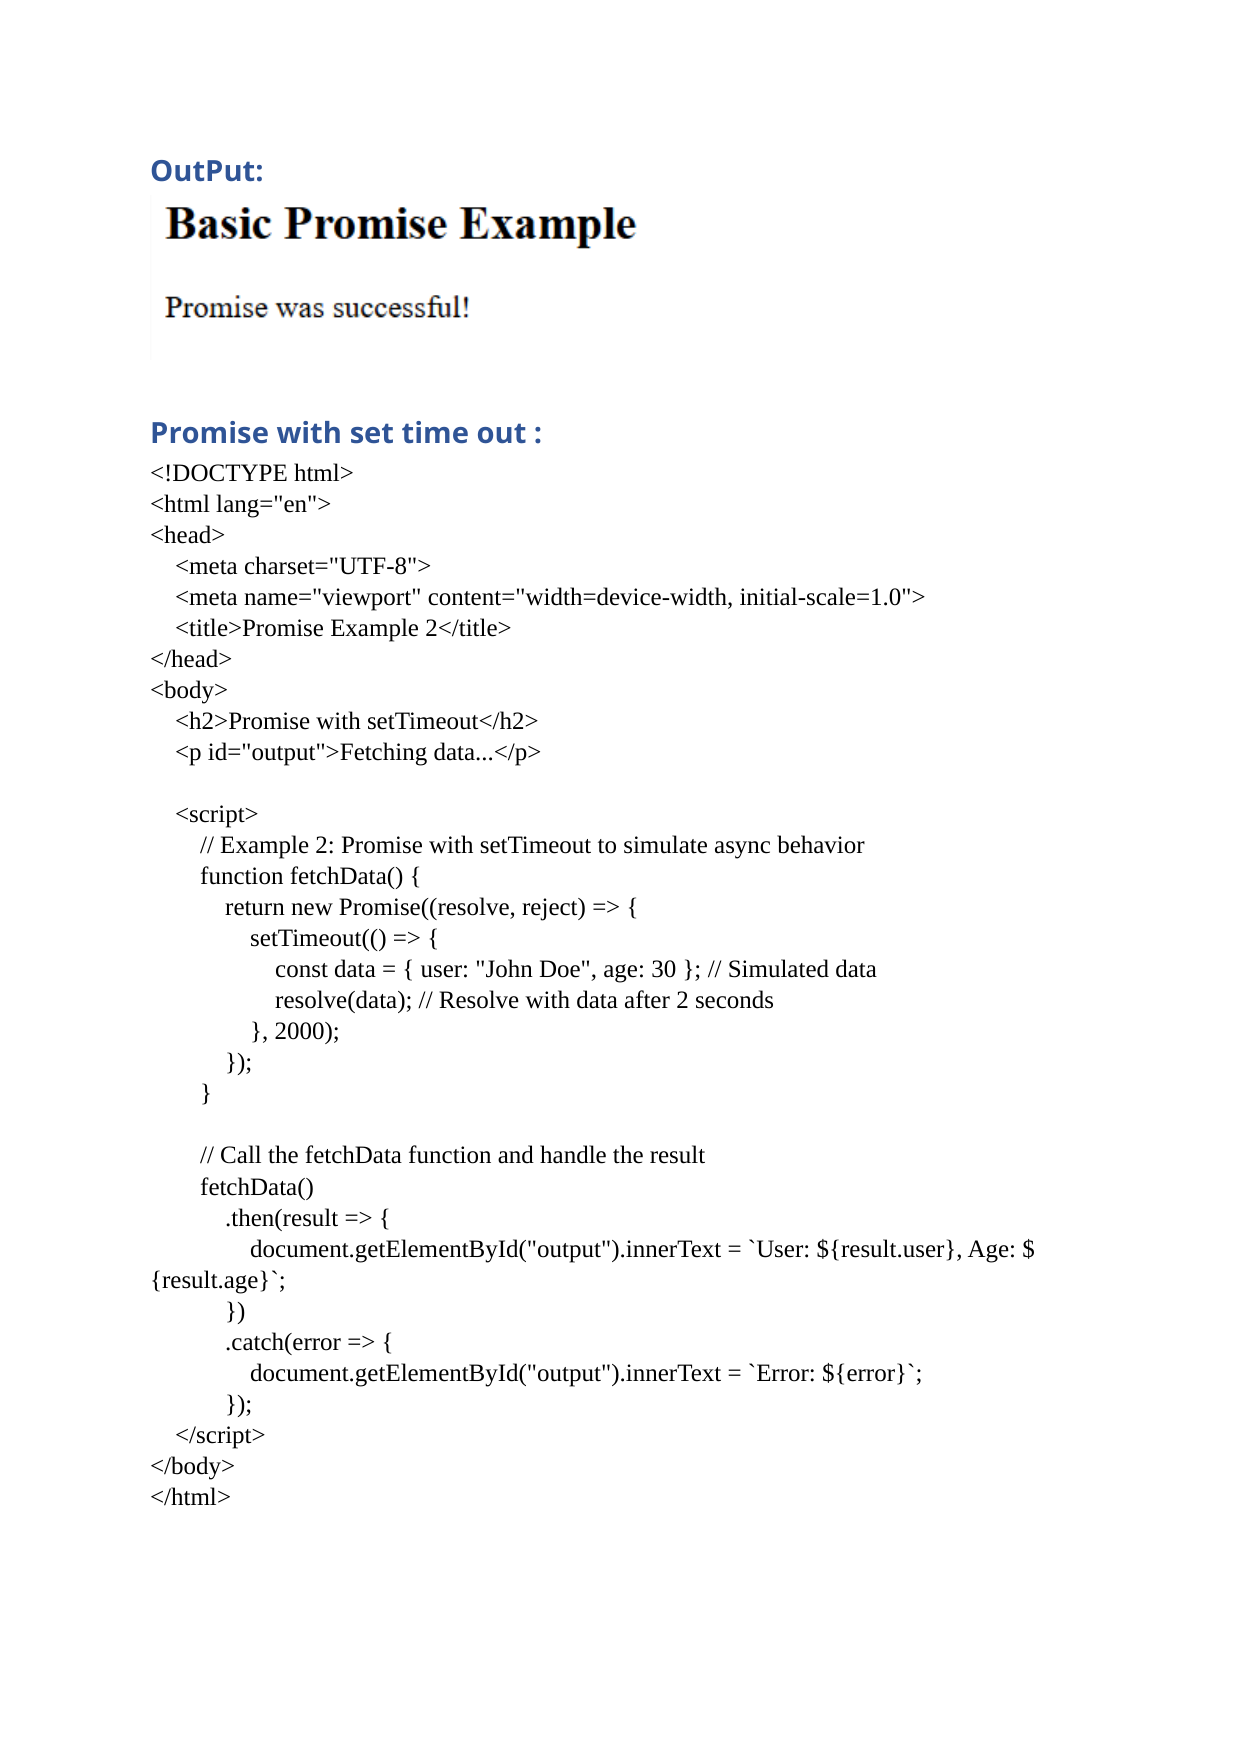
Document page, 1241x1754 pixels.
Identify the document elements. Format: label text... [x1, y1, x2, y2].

text <h2>Promise with setTimeout</h2> [150, 706, 1090, 735]
text <html lang="en"> [150, 489, 1090, 517]
text <meta name="viewport" content="width=device-width, initial-scale=1.0"> [150, 582, 1090, 611]
text </html> [150, 1482, 1090, 1511]
text document.getElementById("output").innerText = `User: ${result.user}, Age: ${result.age}`; [150, 1234, 1090, 1293]
text </body> [150, 1451, 1090, 1480]
text }); [150, 1047, 1090, 1076]
text const data = { user: "John Doe", age: 30 }; // Simulated data [150, 954, 1090, 983]
text .then(result => { [150, 1203, 1090, 1231]
text }); [150, 1389, 1090, 1418]
text function fetchData() { [150, 861, 1090, 890]
text <script> [150, 799, 1090, 828]
text setTimeout(() => { [150, 923, 1090, 952]
text return new Promise((resolve, reject) => { [150, 892, 1090, 921]
text <!DOCTYPE html> [150, 458, 1090, 486]
text }, 2000); [150, 1016, 1090, 1045]
text <body> [150, 675, 1090, 704]
text <meta charset="UTF-8"> [150, 551, 1090, 579]
text <p id="output">Fetching data...</p> [150, 737, 1090, 766]
text // Call the fetchData function and handle the result [150, 1141, 1090, 1169]
text <title>Promise Example 2</title> [150, 613, 1090, 642]
text .catch(error => { [150, 1327, 1090, 1356]
text // Example 2: Promise with setTimeout to simulate async behavior [150, 830, 1090, 859]
text } [150, 1078, 1090, 1107]
picture [150, 195, 735, 360]
subtitle Promise with set time out : [150, 412, 1090, 452]
text <head> [150, 520, 1090, 548]
text document.getElementById("output").innerText = `Error: ${error}`; [150, 1358, 1090, 1387]
text fetchData() [150, 1172, 1090, 1200]
text </head> [150, 644, 1090, 673]
text resolve(data); // Resolve with data after 2 seconds [150, 985, 1090, 1014]
text </script> [150, 1420, 1090, 1449]
text }) [150, 1296, 1090, 1324]
subtitle OutPut: [150, 150, 1090, 190]
